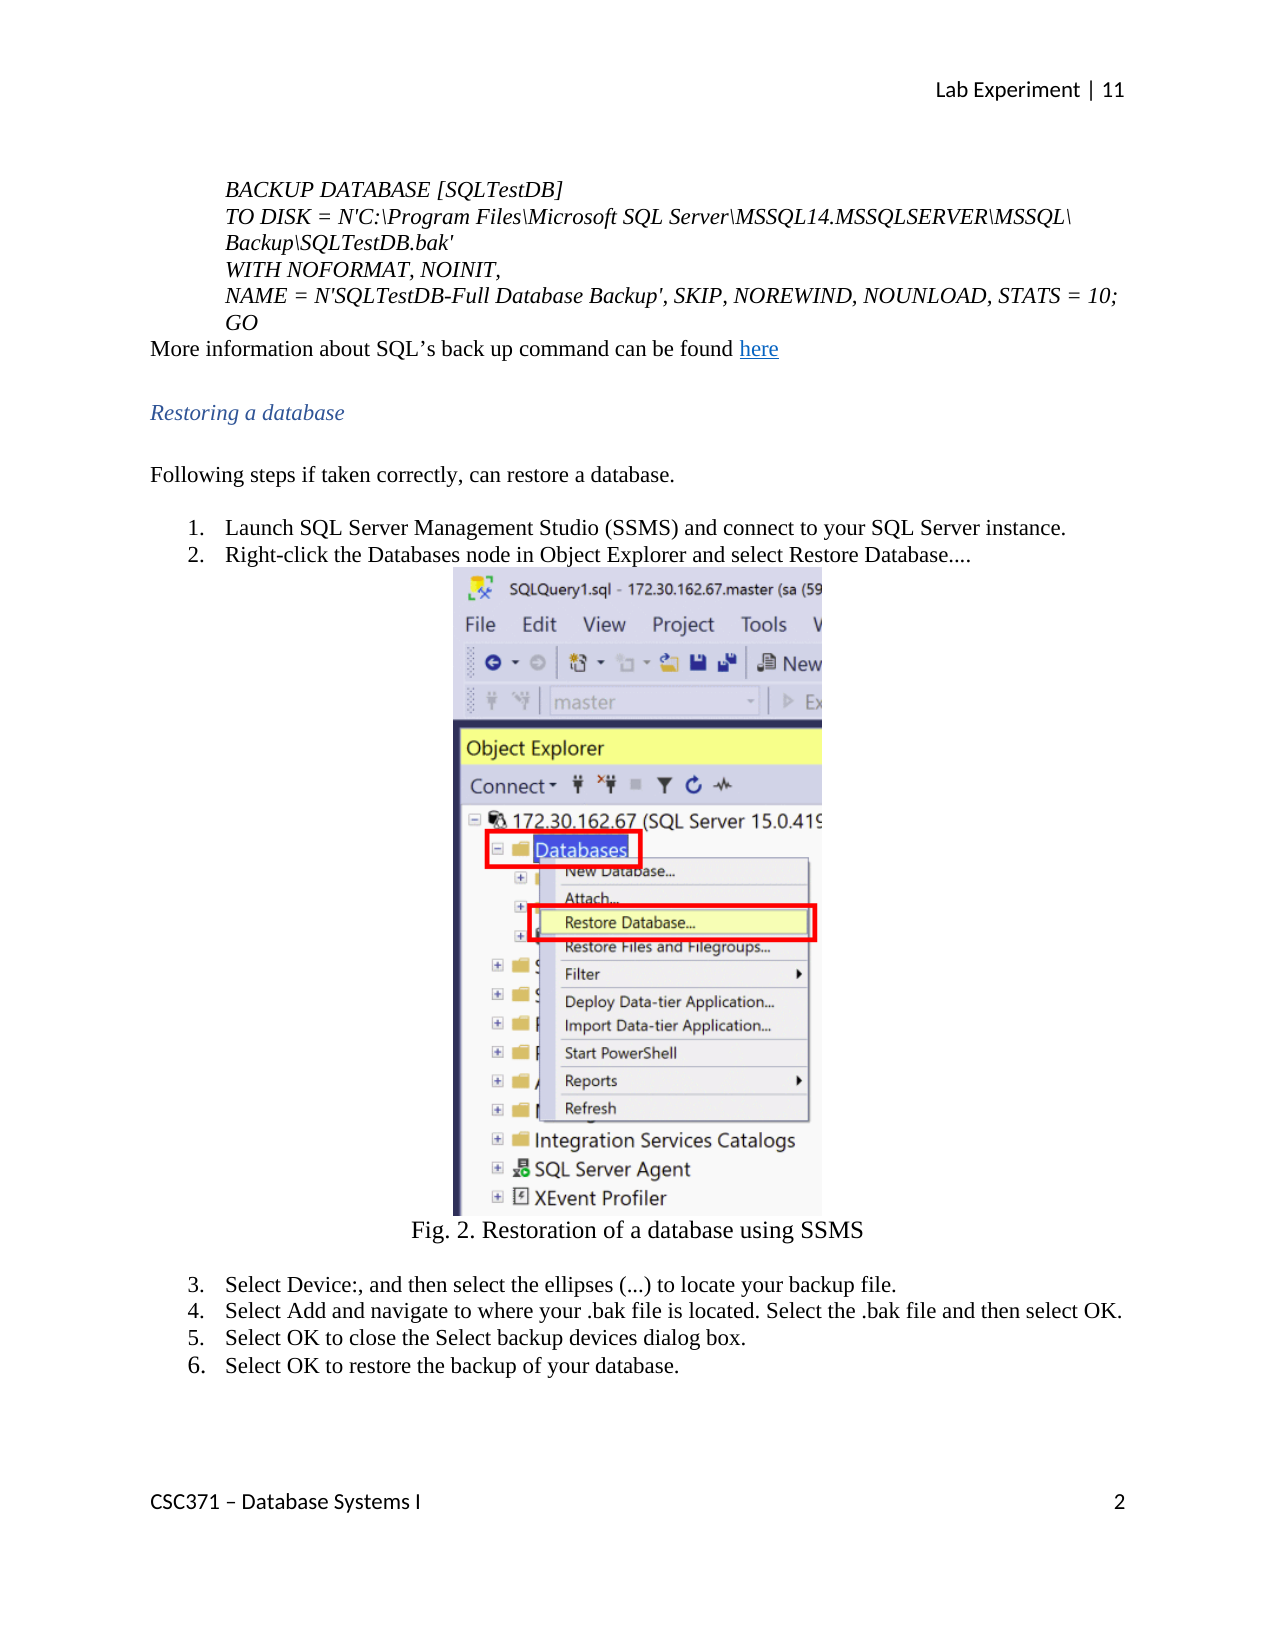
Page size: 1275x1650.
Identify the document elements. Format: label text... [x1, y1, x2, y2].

list Select OK to close the Select backup devices dialog box. [187, 1324, 1125, 1350]
text GO [225, 309, 1125, 335]
list Select Add and navigate to where your .bak file is located. Select the .bak file and then select OK. [187, 1297, 1125, 1324]
list Right-click the Databases node in Object Explorer and select Restore Database.... [187, 541, 1125, 567]
text WITH NOFORMAT, NOINIT, [225, 256, 1125, 282]
list Select OK to restore the backup of your database. [187, 1350, 1125, 1379]
text Following steps if taken correctly, can restore a database. [150, 461, 1125, 488]
text TO DISK = N'C:\Program Files\Microsoft SQL Server\MSSQL14.MSSQLSERVER\MSSQL\Backup\SQLTestDB.bak' [225, 203, 1125, 256]
list Launch SQL Server Management Studio (SSMS) and connect to your SQL Server instance. [187, 514, 1125, 541]
subtitle Restoring a database [150, 399, 1125, 425]
text NAME = N'SQLTestDB-Full Database Backup', SKIP, NOREWIND, NOUNLOAD, STATS = 10; [225, 282, 1125, 308]
text More information about SQL’s back up command can be found here [150, 335, 1125, 361]
list Select Device:, and then select the ellipses (...) to locate your backup file. [187, 1271, 1125, 1297]
text BACKUP DATABASE [SQLTestDB] [225, 176, 1125, 203]
text Fig. 2. Restoration of a database using SSMS [150, 1216, 1125, 1244]
picture [453, 567, 822, 1216]
